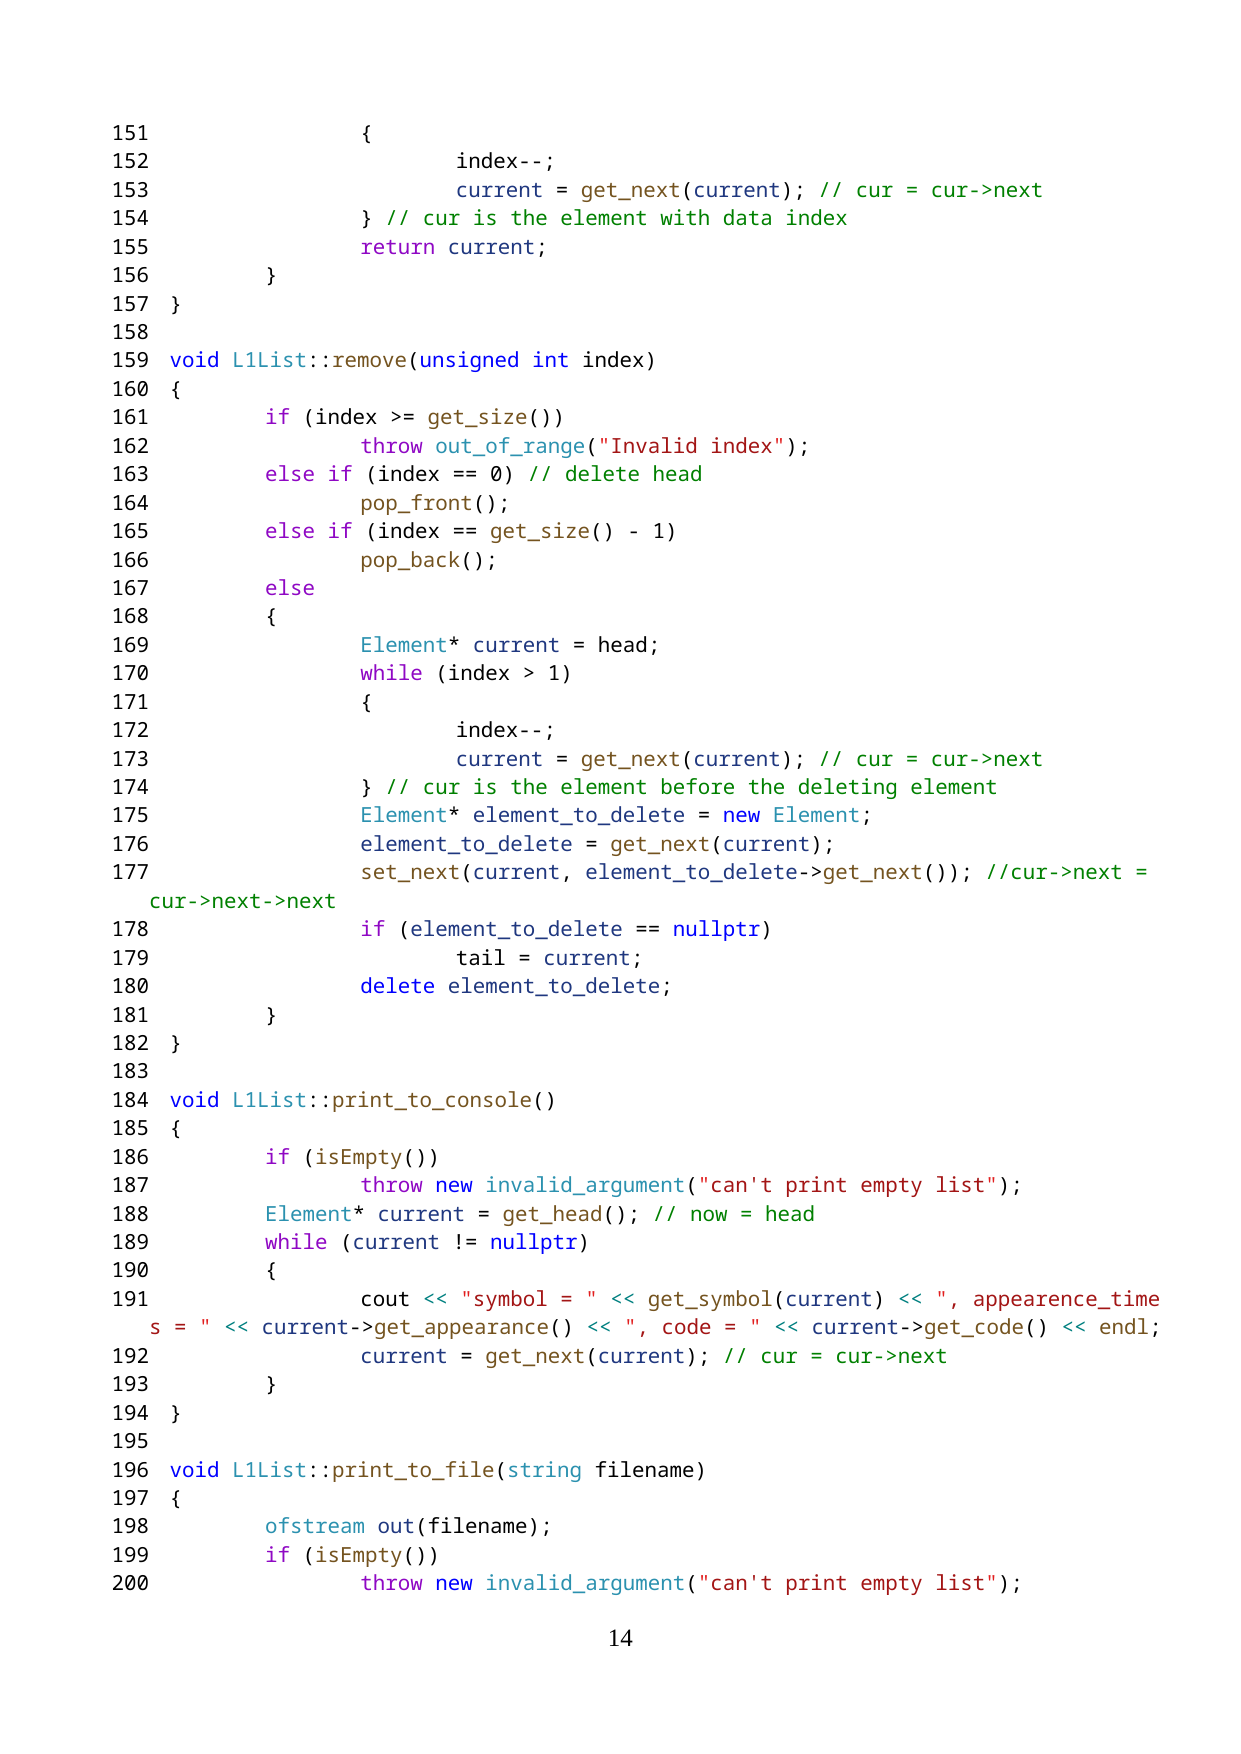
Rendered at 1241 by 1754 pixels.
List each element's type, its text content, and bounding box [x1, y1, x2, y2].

list else [111, 573, 1167, 602]
list else if (index == 0) // delete head [111, 459, 1167, 488]
list { [111, 1256, 1167, 1284]
list while (current != nullptr) [111, 1227, 1167, 1256]
list } [111, 1028, 1167, 1057]
list element_to_delete = get_next(current); [111, 829, 1167, 857]
list cout << "symbol = " << get_symbol(current) << ", appearence_times = " << current->get_appearance() << ", code = " << current->get_code() << endl; [111, 1284, 1167, 1341]
list void L1List::print_to_file(string filename) [111, 1455, 1167, 1483]
list current = get_next(current); // cur = cur->next [111, 1341, 1167, 1369]
list { [111, 1483, 1167, 1512]
list while (index > 1) [111, 658, 1167, 687]
list return current; [111, 232, 1167, 260]
list index--; [111, 147, 1167, 175]
list void L1List::print_to_console() [111, 1085, 1167, 1113]
list Element* current = head; [111, 630, 1167, 658]
list delete element_to_delete; [111, 971, 1167, 1000]
list if (index >= get_size()) [111, 402, 1167, 431]
list if (isEmpty()) [111, 1142, 1167, 1170]
list else if (index == get_size() - 1) [111, 516, 1167, 545]
list pop_back(); [111, 545, 1167, 573]
list } [111, 1369, 1167, 1398]
list current = get_next(current); // cur = cur->next [111, 175, 1167, 203]
list set_next(current, element_to_delete->get_next()); //cur->next = cur->next->next [111, 857, 1167, 914]
list throw new invalid_argument("can't print empty list"); [111, 1568, 1167, 1597]
list tail = current; [111, 943, 1167, 971]
list index--; [111, 715, 1167, 744]
list { [111, 374, 1167, 402]
list { [111, 687, 1167, 715]
list } // cur is the element with data index [111, 203, 1167, 232]
list current = get_next(current); // cur = cur->next [111, 744, 1167, 772]
list } [111, 1398, 1167, 1426]
list void L1List::remove(unsigned int index) [111, 346, 1167, 374]
list ofstream out(filename); [111, 1512, 1167, 1540]
list } [111, 289, 1167, 317]
list throw out_of_range("Invalid index"); [111, 431, 1167, 459]
list } // cur is the element before the deleting element [111, 772, 1167, 801]
list } [111, 260, 1167, 289]
list Element* element_to_delete = new Element; [111, 801, 1167, 829]
list { [111, 602, 1167, 630]
list if (isEmpty()) [111, 1540, 1167, 1568]
list if (element_to_delete == nullptr) [111, 914, 1167, 943]
list { [111, 1113, 1167, 1142]
list { [111, 118, 1167, 147]
list throw new invalid_argument("can't print empty list"); [111, 1170, 1167, 1199]
list pop_front(); [111, 488, 1167, 516]
list Element* current = get_head(); // now = head [111, 1199, 1167, 1227]
list } [111, 1000, 1167, 1028]
